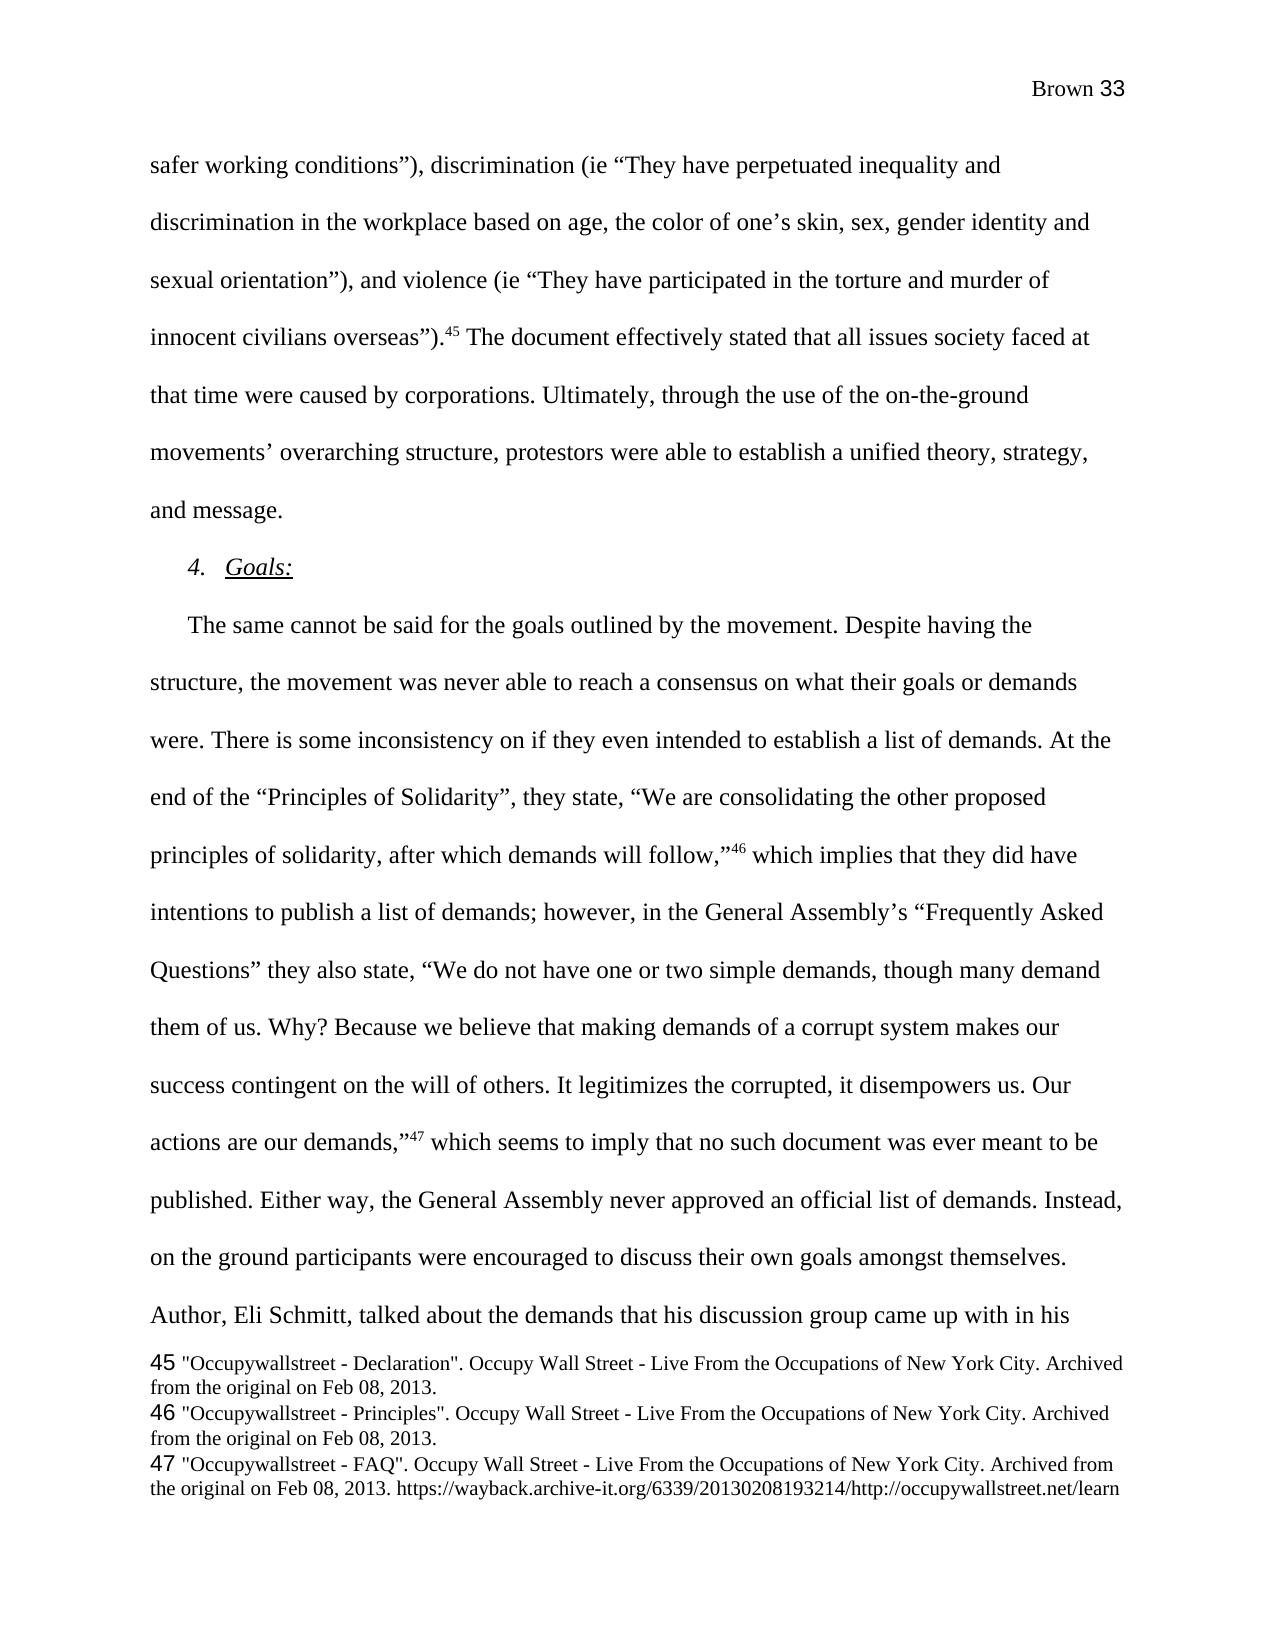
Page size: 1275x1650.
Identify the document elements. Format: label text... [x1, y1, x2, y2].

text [150, 610, 1125, 1329]
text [150, 150, 1125, 524]
subtitle Goals: [187, 552, 1125, 581]
